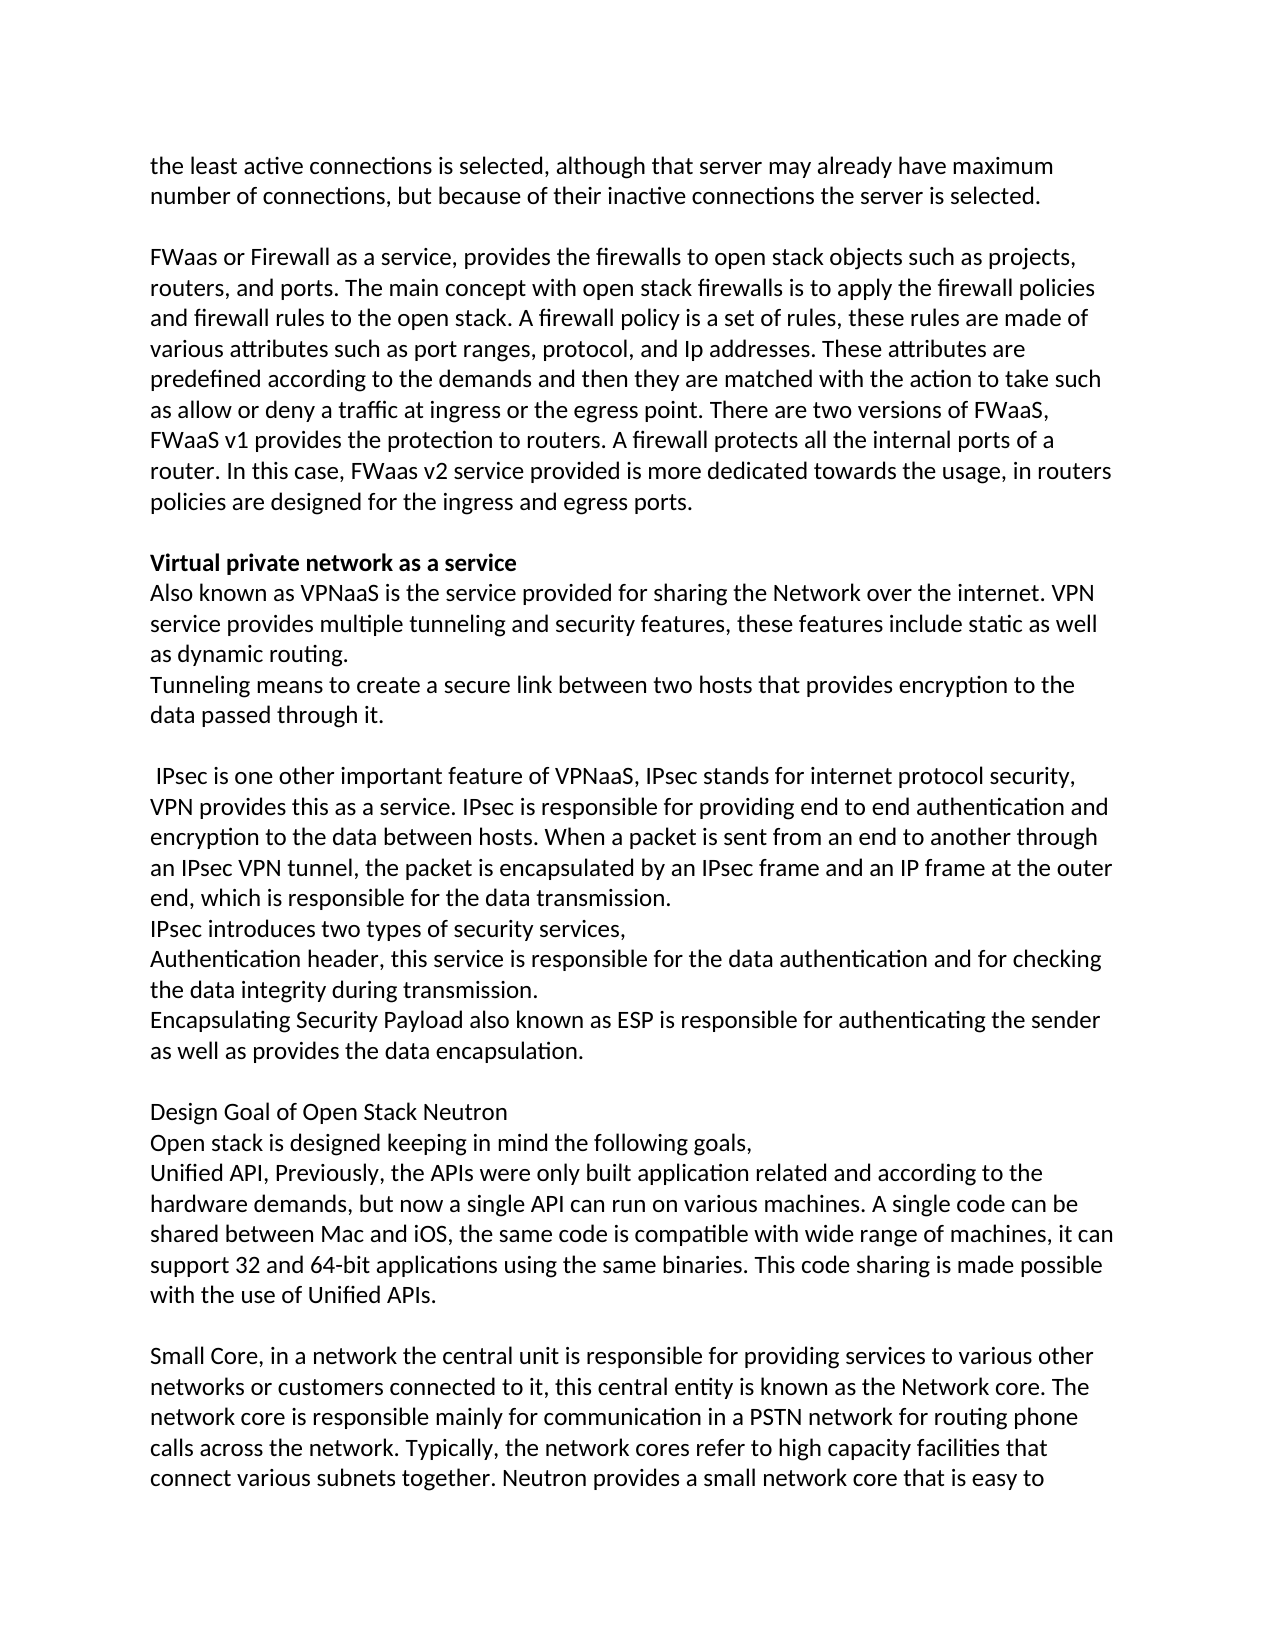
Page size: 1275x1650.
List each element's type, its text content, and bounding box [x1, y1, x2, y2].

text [150, 150, 1125, 211]
text FWaas or Firewall as a service, provides the firewalls to open stack objects such as projects, routers, and ports. The main concept with open stack firewalls is to apply the firewall policies and firewall rules to the open stack. A firewall policy is a set of rules, these rules are made of various attributes such as port ranges, protocol, and Ip addresses. These attributes are predefined according to the demands and then they are matched with the action to take such as allow or deny a traffic at ingress or the egress point. There are two versions of FWaaS, [150, 242, 1125, 425]
text Unified API, Previously, the APIs were only built application related and according to the hardware demands, but now a single API can run on various machines. A single code can be shared between Mac and iOS, the same code is compatible with wide range of machines, it can support 32 and 64-bit applications using the same binaries. This code sharing is made possible with the use of Unified APIs. [150, 1157, 1125, 1310]
text Tunneling means to create a secure link between two hosts that provides encryption to the data passed through it. [150, 669, 1125, 730]
text Encapsulating Security Payload also known as ESP is responsible for authenticating the sender as well as provides the data encapsulation. [150, 1004, 1125, 1066]
text IPsec introduces two types of security services, [150, 913, 1125, 943]
text IPsec is one other important feature of VPNaaS, IPsec stands for internet protocol security, VPN provides this as a service. IPsec is responsible for providing end to end authentication and encryption to the data between hosts. When a packet is sent from an end to another through an IPsec VPN tunnel, the packet is encapsulated by an IPsec frame and an IP frame at the outer end, which is responsible for the data transmission. [150, 760, 1125, 913]
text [150, 1340, 1125, 1493]
text Also known as VPNaaS is the service provided for sharing the Network over the internet. VPN service provides multiple tunneling and security features, these features include static as well as dynamic routing. [150, 577, 1125, 669]
text Open stack is designed keeping in mind the following goals, [150, 1127, 1125, 1157]
text Design Goal of Open Stack Neutron [150, 1096, 1125, 1127]
text Authentication header, this service is responsible for the data authentication and for checking the data integrity during transmission. [150, 943, 1125, 1004]
text Virtual private network as a service [150, 547, 1125, 577]
text FWaaS v1 provides the protection to routers. A firewall protects all the internal ports of a router. In this case, FWaas v2 service provided is more dedicated towards the usage, in routers policies are designed for the ingress and egress ports. [150, 425, 1125, 516]
